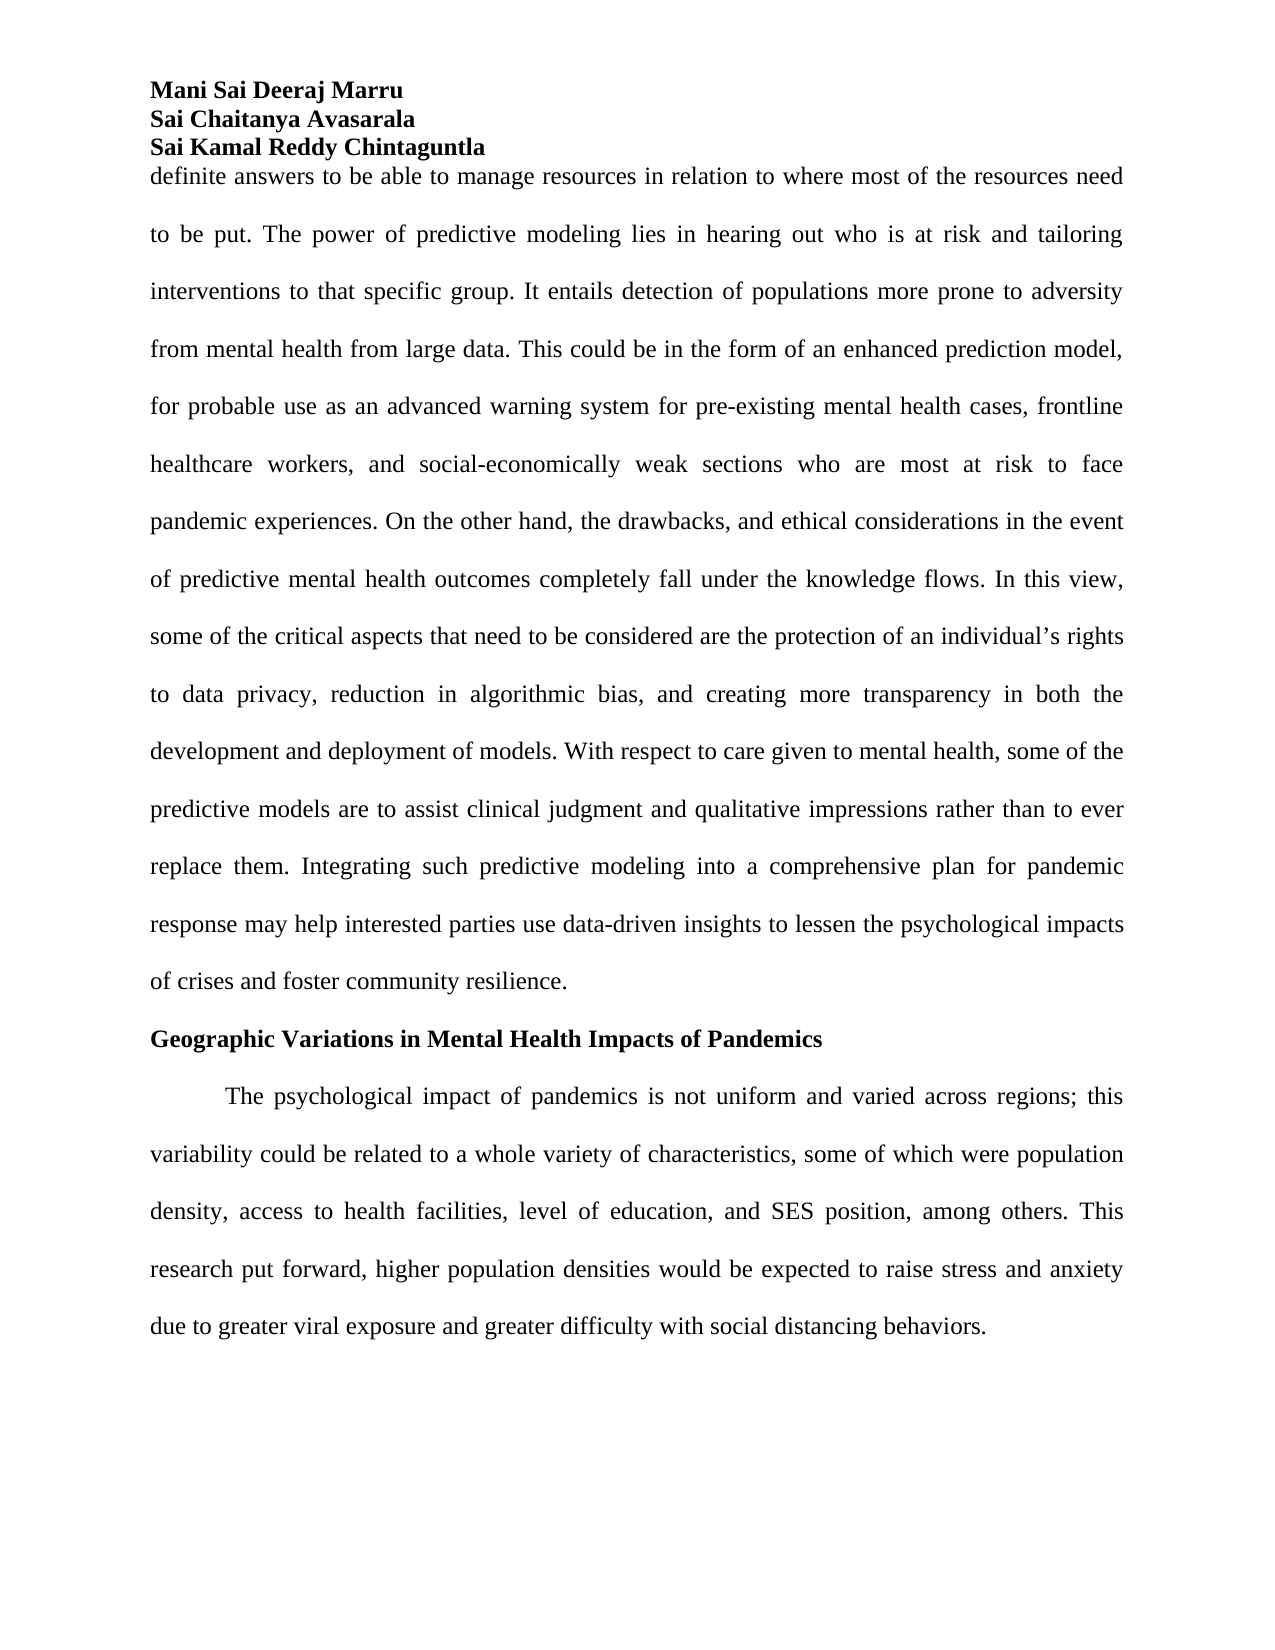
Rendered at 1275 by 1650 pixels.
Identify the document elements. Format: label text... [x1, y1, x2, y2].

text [150, 161, 1125, 995]
text The psychological impact of pandemics is not uniform and varied across regions; this variability could be related to a whole variety of characteristics, some of which were population density, access to health facilities, level of education, and SES position, among others. This research put forward, higher population densities would be expected to raise stress and anxiety due to greater viral exposure and greater difficulty with social distancing behaviors. [150, 1081, 1125, 1340]
subtitle Geographic Variations in Mental Health Impacts of Pandemics [150, 1024, 1125, 1052]
